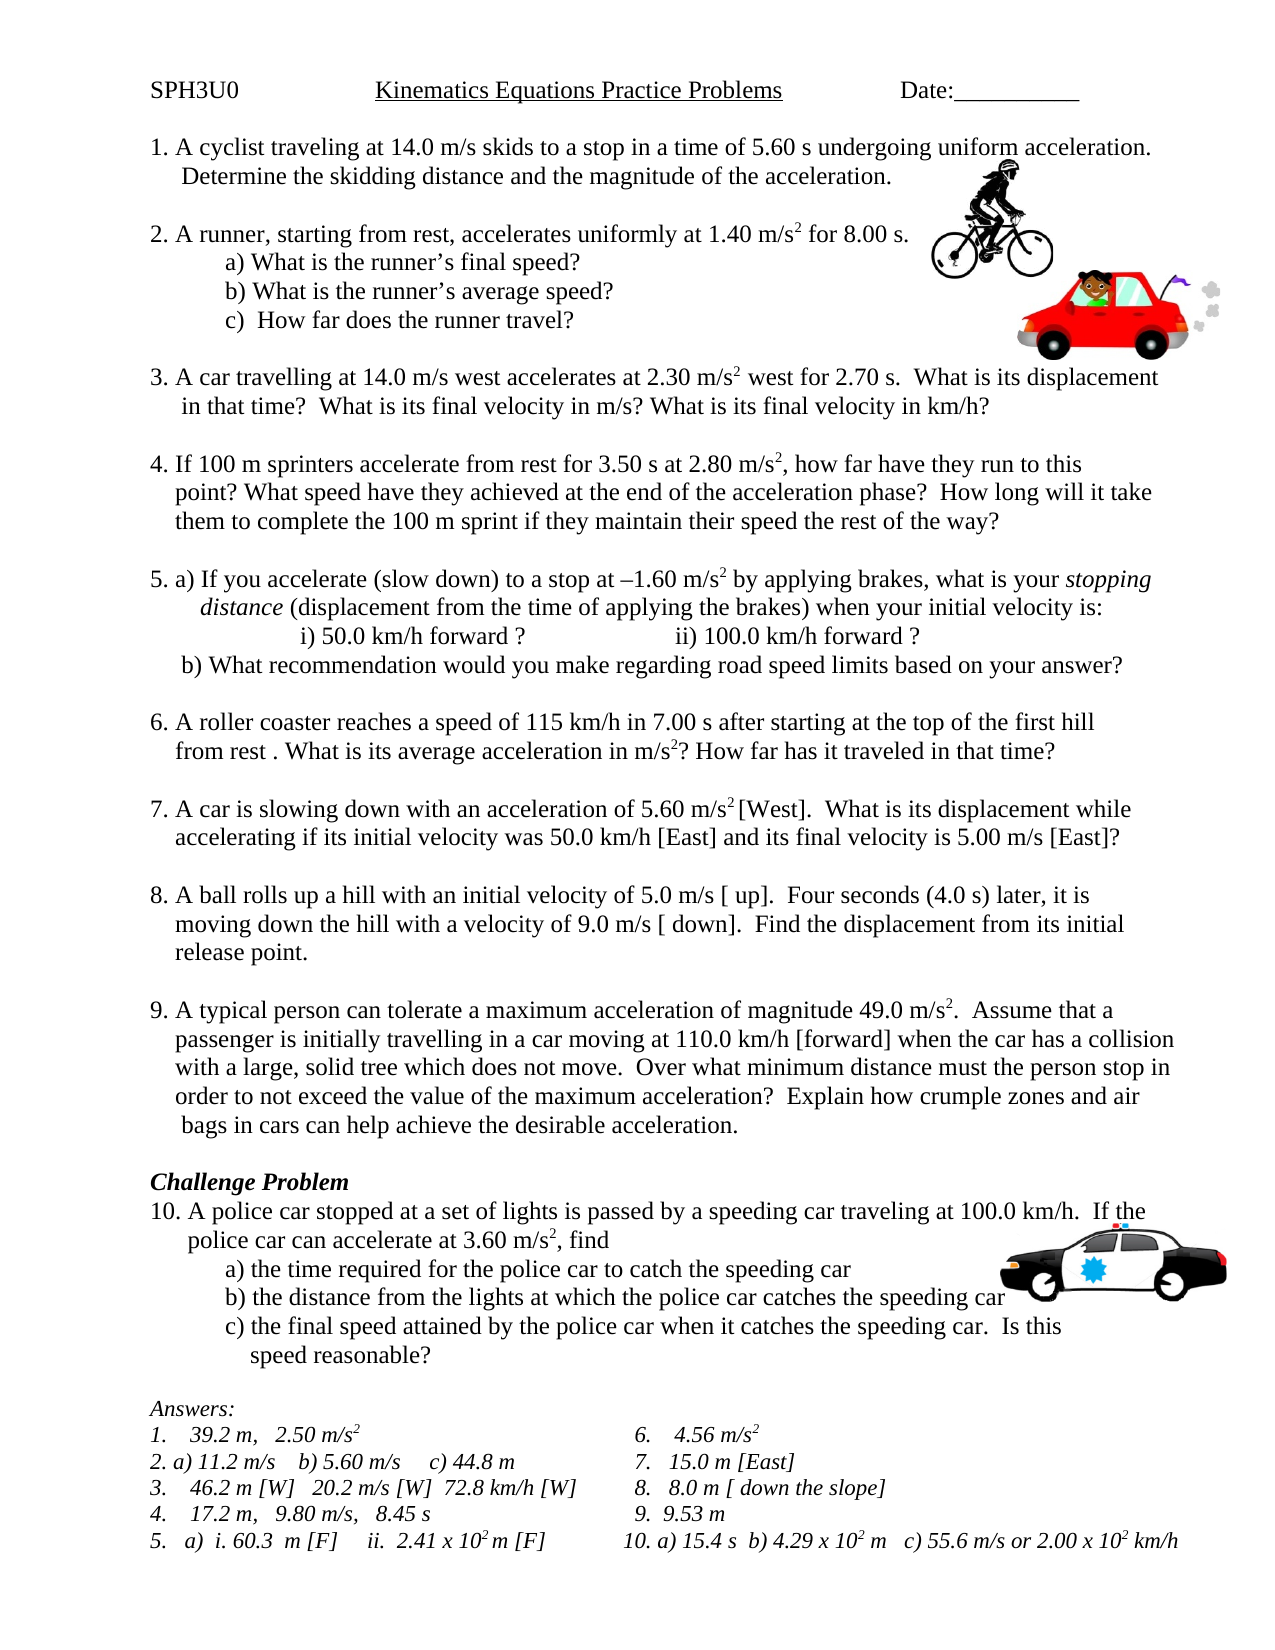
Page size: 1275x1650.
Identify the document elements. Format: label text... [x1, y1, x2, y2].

text speed reasonable? [150, 1340, 1185, 1369]
text order to not exceed the value of the maximum acceleration? Explain how crumple zones and air [150, 1081, 1185, 1110]
text b) the distance from the lights at which the police car catches the speeding car [150, 1282, 1185, 1311]
text passenger is initially travelling in a car moving at 110.0 km/h [forward] when the car has a collision [150, 1024, 1185, 1052]
text SPH3U0 Kinematics Equations Practice Problems Date:__________ [150, 75, 1185, 104]
text 7. A car is slowing down with an acceleration of 5.60 m/s2 [West]. What is its displacement while [150, 794, 1185, 822]
text c) the final speed attained by the police car when it catches the speeding car. Is this [150, 1311, 1185, 1340]
text b) What is the runner’s average speed? [150, 276, 1185, 305]
text with a large, solid tree which does not move. Over what minimum distance must the person stop in [150, 1052, 1185, 1081]
text a) What is the runner’s final speed? [150, 247, 1185, 276]
text 5. a) i. 60.3 m [F] ii. 2.41 x 102 m [F] 10. a) 15.4 s b) 4.29 x 102 m c) 55.6 m/s or 2.00 x 102 km/h [150, 1527, 1185, 1553]
text 6. A roller coaster reaches a speed of 115 km/h in 7.00 s after starting at the top of the first hill [150, 707, 1185, 736]
text distance (displacement from the time of applying the brakes) when your initial velocity is: i) 50.0 km/h forward ? ii) 100.0 km/h forward ? [150, 592, 1185, 650]
text 4. 17.2 m, 9.80 m/s, 8.45 s 9. 9.53 m [150, 1501, 1185, 1527]
text 4. If 100 m sprinters accelerate from rest for 3.50 s at 2.80 m/s2, how far have they run to this [150, 449, 1185, 477]
text point? What speed have they achieved at the end of the acceleration phase? How long will it take [150, 477, 1185, 506]
picture [1185, 1223, 1230, 1304]
text from rest . What is its average acceleration in m/s2? How far has it traveled in that time? [150, 736, 1185, 765]
picture [1017, 270, 1221, 360]
text Answers: [150, 1395, 1185, 1421]
text in that time? What is its final velocity in m/s? What is its final velocity in km/h? [150, 391, 1185, 420]
text moving down the hill with a velocity of 9.0 m/s [ down]. Find the displacement from its initial [150, 909, 1185, 937]
text 3. A car travelling at 14.0 m/s west accelerates at 2.30 m/s2 west for 2.70 s. What is its displacement [150, 362, 1185, 391]
text b) What recommendation would you make regarding road speed limits based on your answer? [150, 650, 1185, 679]
text a) the time required for the police car to catch the speeding car [150, 1254, 1185, 1282]
text 2. a) 11.2 m/s b) 5.60 m/s c) 44.8 m 7. 15.0 m [East] [150, 1448, 1185, 1474]
text 10. A police car stopped at a set of lights is passed by a speeding car traveling at 100.0 km/h. If the [150, 1196, 1185, 1225]
text 1. 39.2 m, 2.50 m/s2 6. 4.56 m/s2 [150, 1421, 1185, 1448]
text police car can accelerate at 3.60 m/s2, find [150, 1225, 1185, 1254]
text Determine the skidding distance and the magnitude of the acceleration. [150, 161, 1185, 190]
text release point. [150, 937, 1185, 966]
picture [931, 190, 1054, 219]
text 2. A runner, starting from rest, accelerates uniformly at 1.40 m/s2 for 8.00 s. [150, 219, 1185, 247]
text them to complete the 100 m sprint if they maintain their speed the rest of the way? [150, 506, 1185, 535]
text 5. a) If you accelerate (slow down) to a stop at –1.60 m/s2 by applying brakes, what is your stopping [150, 564, 1185, 592]
text 9. A typical person can tolerate a maximum acceleration of magnitude 49.0 m/s2. Assume that a [150, 995, 1185, 1024]
text 1. A cyclist traveling at 14.0 m/s skids to a stop in a time of 5.60 s undergoing uniform acceleration. [150, 132, 1185, 161]
text Challenge Problem [150, 1167, 1185, 1196]
text accelerating if its initial velocity was 50.0 km/h [East] and its final velocity is 5.00 m/s [East]? [150, 822, 1185, 851]
text c) How far does the runner travel? [150, 305, 1185, 334]
text 8. A ball rolls up a hill with an initial velocity of 5.0 m/s [ up]. Four seconds (4.0 s) later, it is [150, 880, 1185, 909]
text bags in cars can help achieve the desirable acceleration. [150, 1110, 1185, 1139]
text 3. 46.2 m [W] 20.2 m/s [W] 72.8 km/h [W] 8. 8.0 m [ down the slope] [150, 1474, 1185, 1501]
